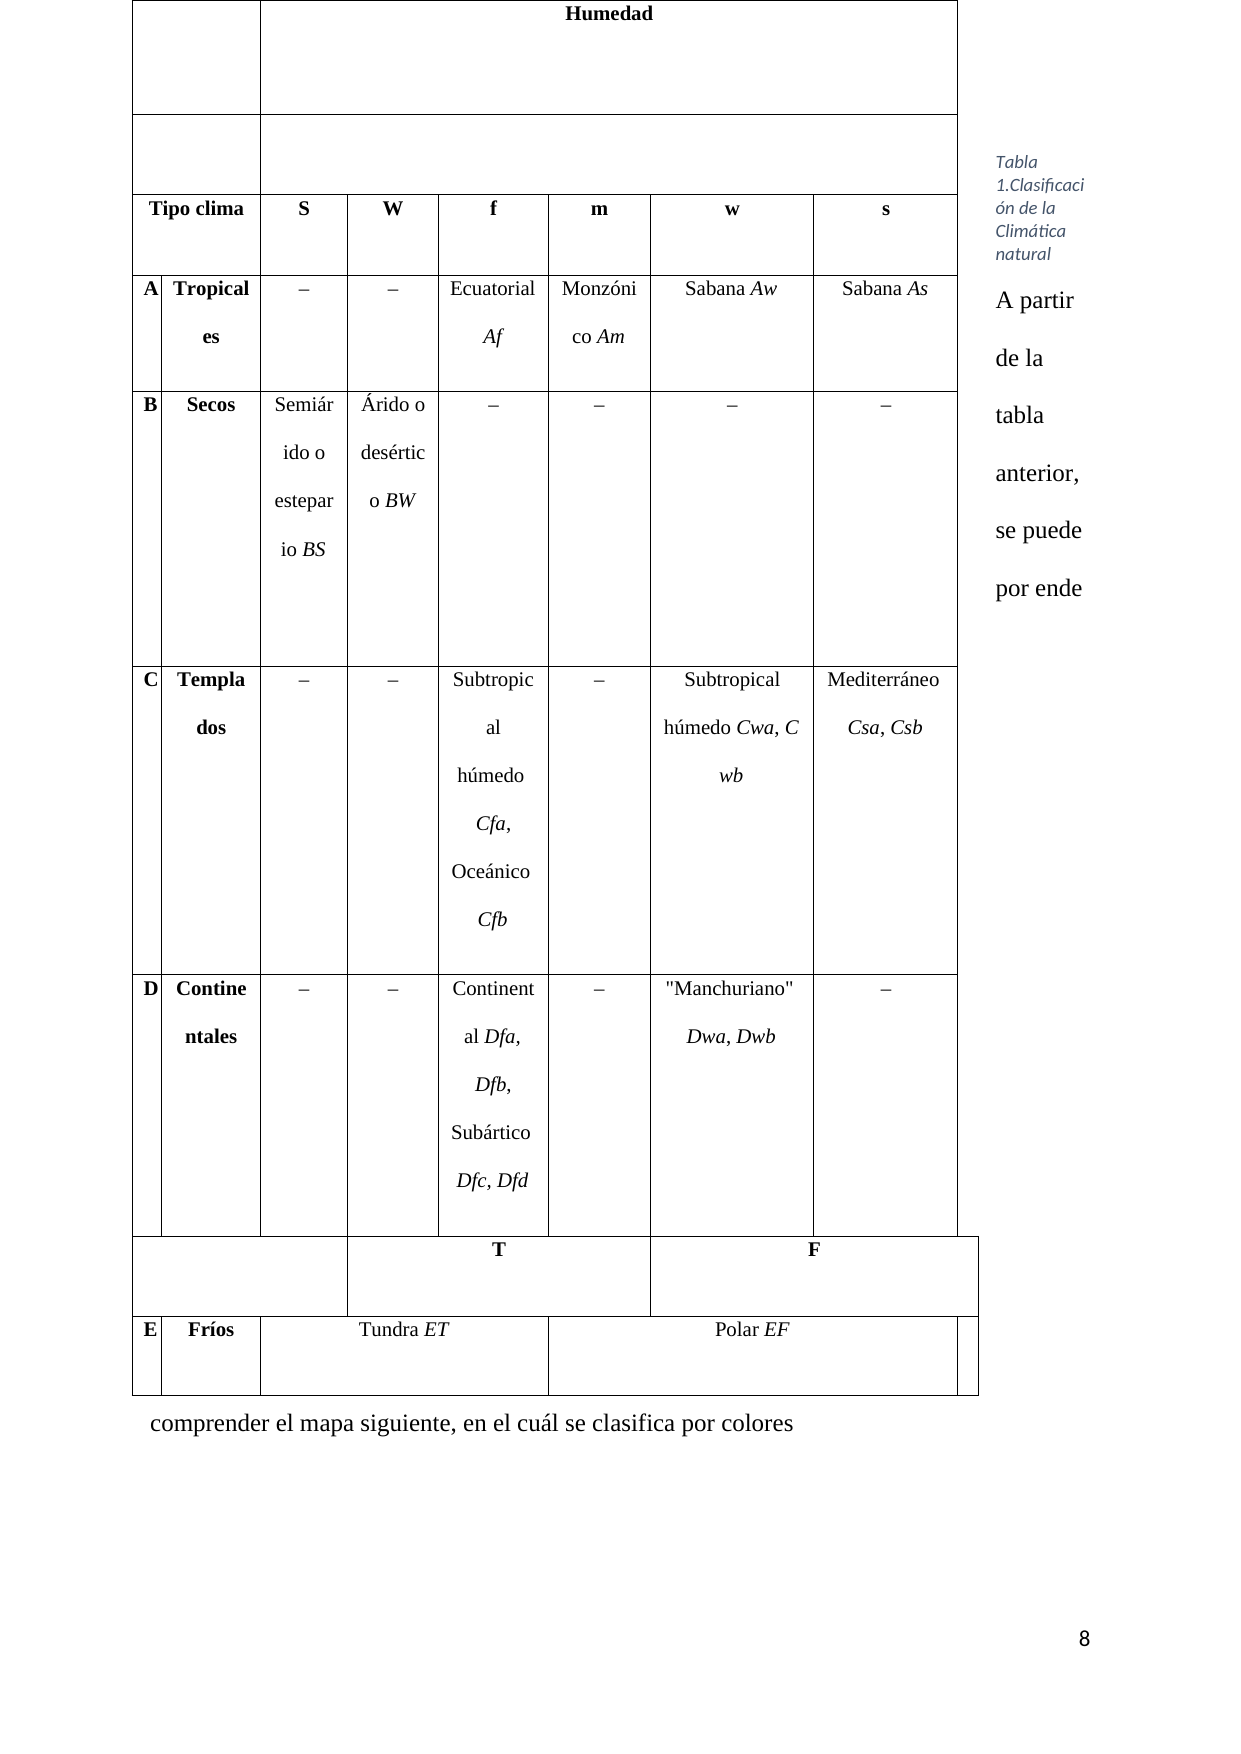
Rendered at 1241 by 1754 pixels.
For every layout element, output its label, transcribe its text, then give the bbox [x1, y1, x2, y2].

table_cell Subtropical húmedo Cwa, Cwb [651, 667, 813, 974]
table_cell E [133, 1317, 161, 1395]
table_cell – [261, 667, 347, 974]
table_cell – [549, 667, 650, 974]
table_cell [261, 115, 957, 194]
table_cell B [133, 392, 161, 666]
table_cell Mediterráneo Csa, Csb [814, 667, 957, 974]
table_cell – [348, 975, 438, 1236]
table_cell D [133, 975, 161, 1236]
table_cell Polar EF [549, 1317, 957, 1395]
table_cell Árido o desértico BW [348, 392, 438, 666]
table_cell – [261, 975, 347, 1236]
table_cell – [814, 392, 957, 666]
table_cell – [348, 667, 438, 974]
table_cell m [549, 195, 650, 275]
text Tabla 1.Clasificación de la Climática natural [958, 150, 1090, 264]
table_cell Tipo clima [133, 195, 260, 275]
table_cell – [549, 975, 650, 1236]
table_cell w [651, 195, 813, 275]
table_cell Continentales [162, 975, 260, 1236]
table_cell T [348, 1237, 650, 1316]
table_cell Templados [162, 667, 260, 974]
table_cell Fríos [162, 1317, 260, 1395]
table_cell f [439, 195, 548, 275]
table_cell Sabana Aw [651, 276, 813, 391]
table_cell – [439, 392, 548, 666]
table_cell Semiárido o estepario BS [261, 392, 347, 666]
table_cell Monzónico Am [549, 276, 650, 391]
table_header Humedad [261, 1, 957, 114]
table_cell F [651, 1237, 978, 1316]
table_cell Tundra ET [261, 1317, 548, 1395]
table_cell A [133, 276, 161, 391]
table_cell [133, 115, 260, 194]
table_cell Subtropical húmedo Cfa, Oceánico Cfb [439, 667, 548, 974]
table_cell – [261, 276, 347, 391]
table_header [133, 1, 260, 114]
table_cell Tropicales [162, 276, 260, 391]
table_cell [958, 1317, 978, 1395]
table_cell – [549, 392, 650, 666]
table_cell s [814, 195, 957, 275]
text A partir de la tabla anterior, se puede por ende comprender el mapa siguiente, en el cuál se clasifica por colores [150, 285, 1090, 1437]
table_cell Continental Dfa, Dfb, Subártico Dfc, Dfd [439, 975, 548, 1236]
table_cell – [814, 975, 957, 1236]
table_cell C [133, 667, 161, 974]
table_cell Ecuatorial Af [439, 276, 548, 391]
table_cell W [348, 195, 438, 275]
table_cell Secos [162, 392, 260, 666]
table_cell – [348, 276, 438, 391]
table_cell [133, 1237, 347, 1316]
table_cell – [651, 392, 813, 666]
table_cell Sabana As [814, 276, 957, 391]
table_cell S [261, 195, 347, 275]
table_cell "Manchuriano" Dwa, Dwb [651, 975, 813, 1236]
